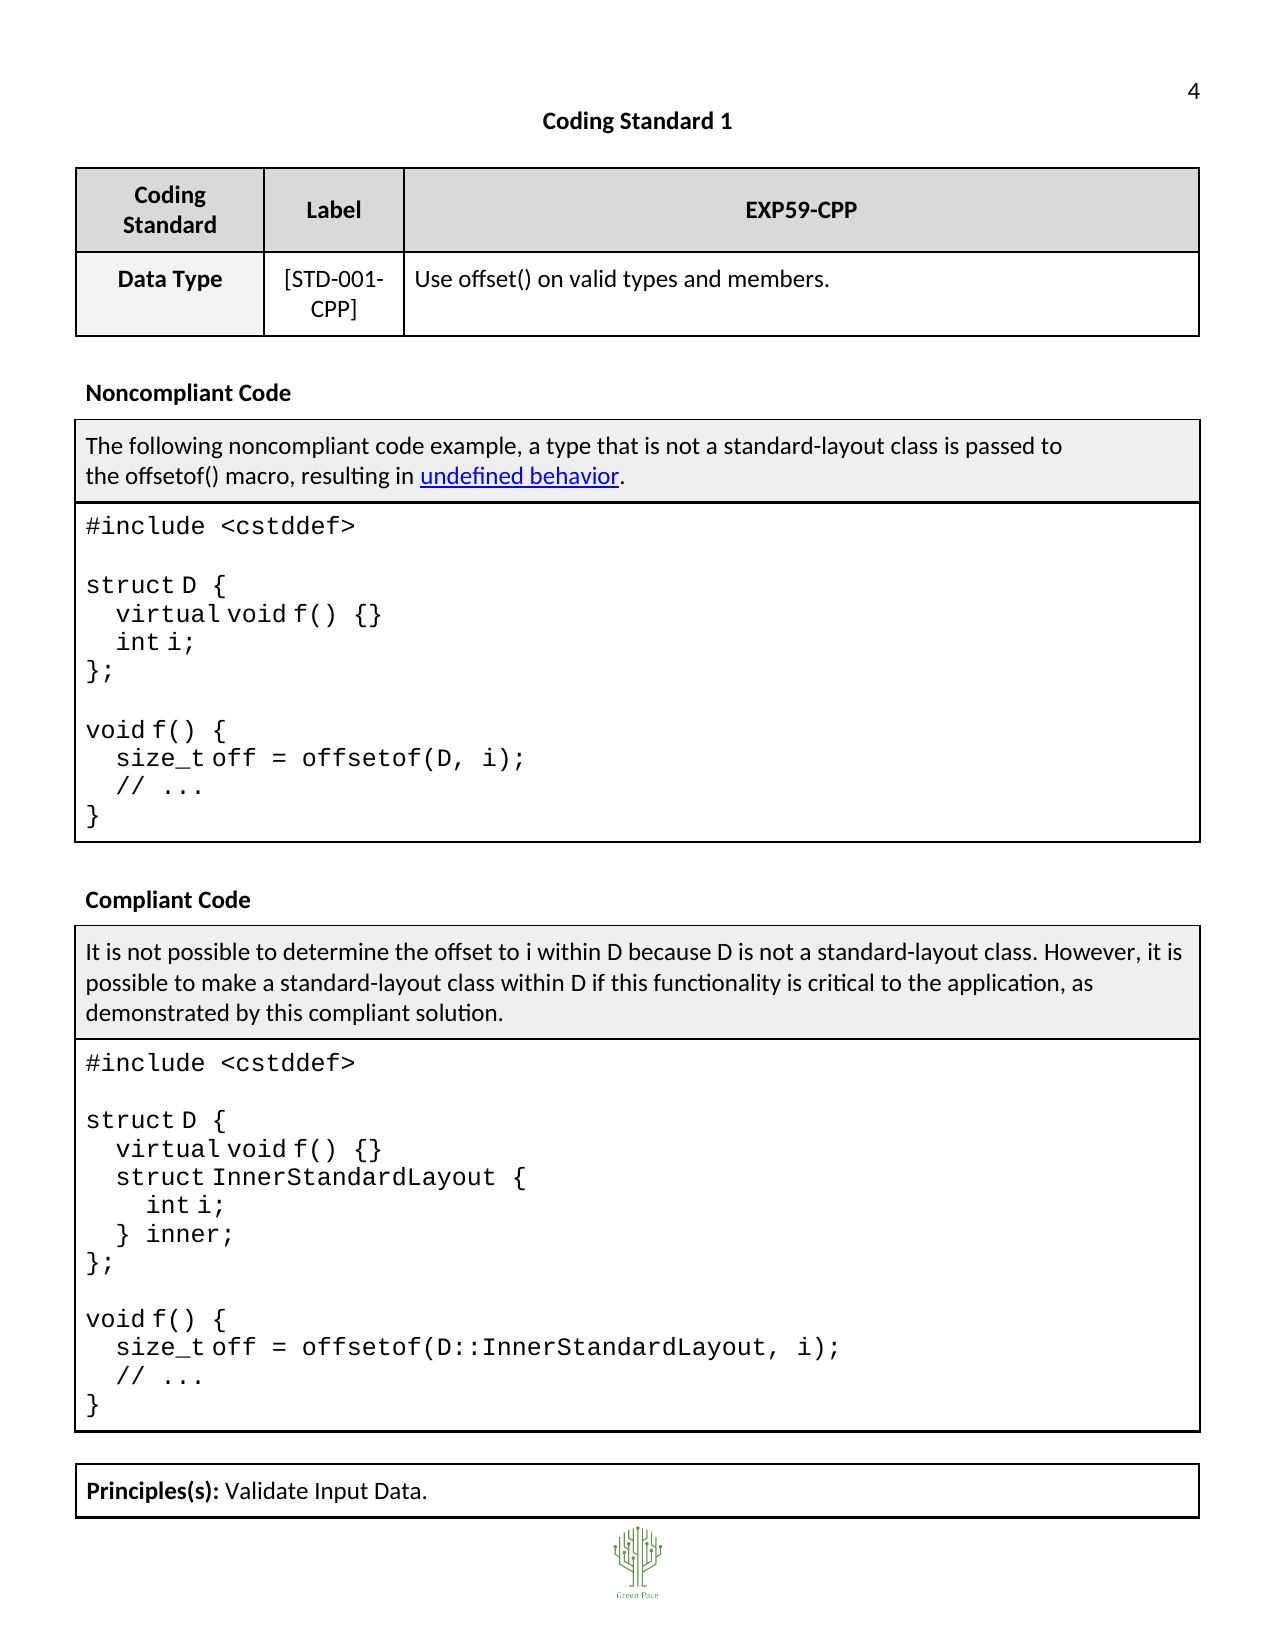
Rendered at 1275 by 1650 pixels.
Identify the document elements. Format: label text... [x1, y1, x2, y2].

table_cell #include <cstddef> struct D { virtual void f() {} int i; }; void f() { size_t off = offsetof(D, i); // ... } [76, 504, 1199, 841]
table_cell #include <cstddef> struct D { virtual void f() {} struct InnerStandardLayout { int i; } inner; }; void f() { size_t off = offsetof(D::InnerStandardLayout, i); // ... } [76, 1040, 1199, 1430]
table_header EXP59-CPP [405, 169, 1198, 251]
table_cell [STD-001-CPP] [265, 253, 403, 334]
table_cell The following noncompliant code example, a type that is not a standard-layout class is passed to the offsetof() macro, resulting in undefined behavior. [76, 420, 1199, 501]
table_header Coding Standard [77, 169, 263, 251]
table_header Principles(s): Validate Input Data. [77, 1465, 1198, 1516]
table_cell It is not possible to determine the offset to i within D because D is not a standard-layout class. However, it is possible to make a standard-layout class within D if this functionality is critical to the application, as demonstrated by this compliant solution. [76, 926, 1199, 1038]
subtitle Coding Standard 1 [75, 106, 1200, 136]
table_cell Data Type [77, 253, 263, 334]
table_header Label [265, 169, 403, 251]
picture [605, 1521, 670, 1606]
table_header Noncompliant Code [75, 367, 1200, 418]
table_cell Use offset() on valid types and members. [405, 253, 1198, 334]
table_header Compliant Code [75, 874, 1200, 925]
